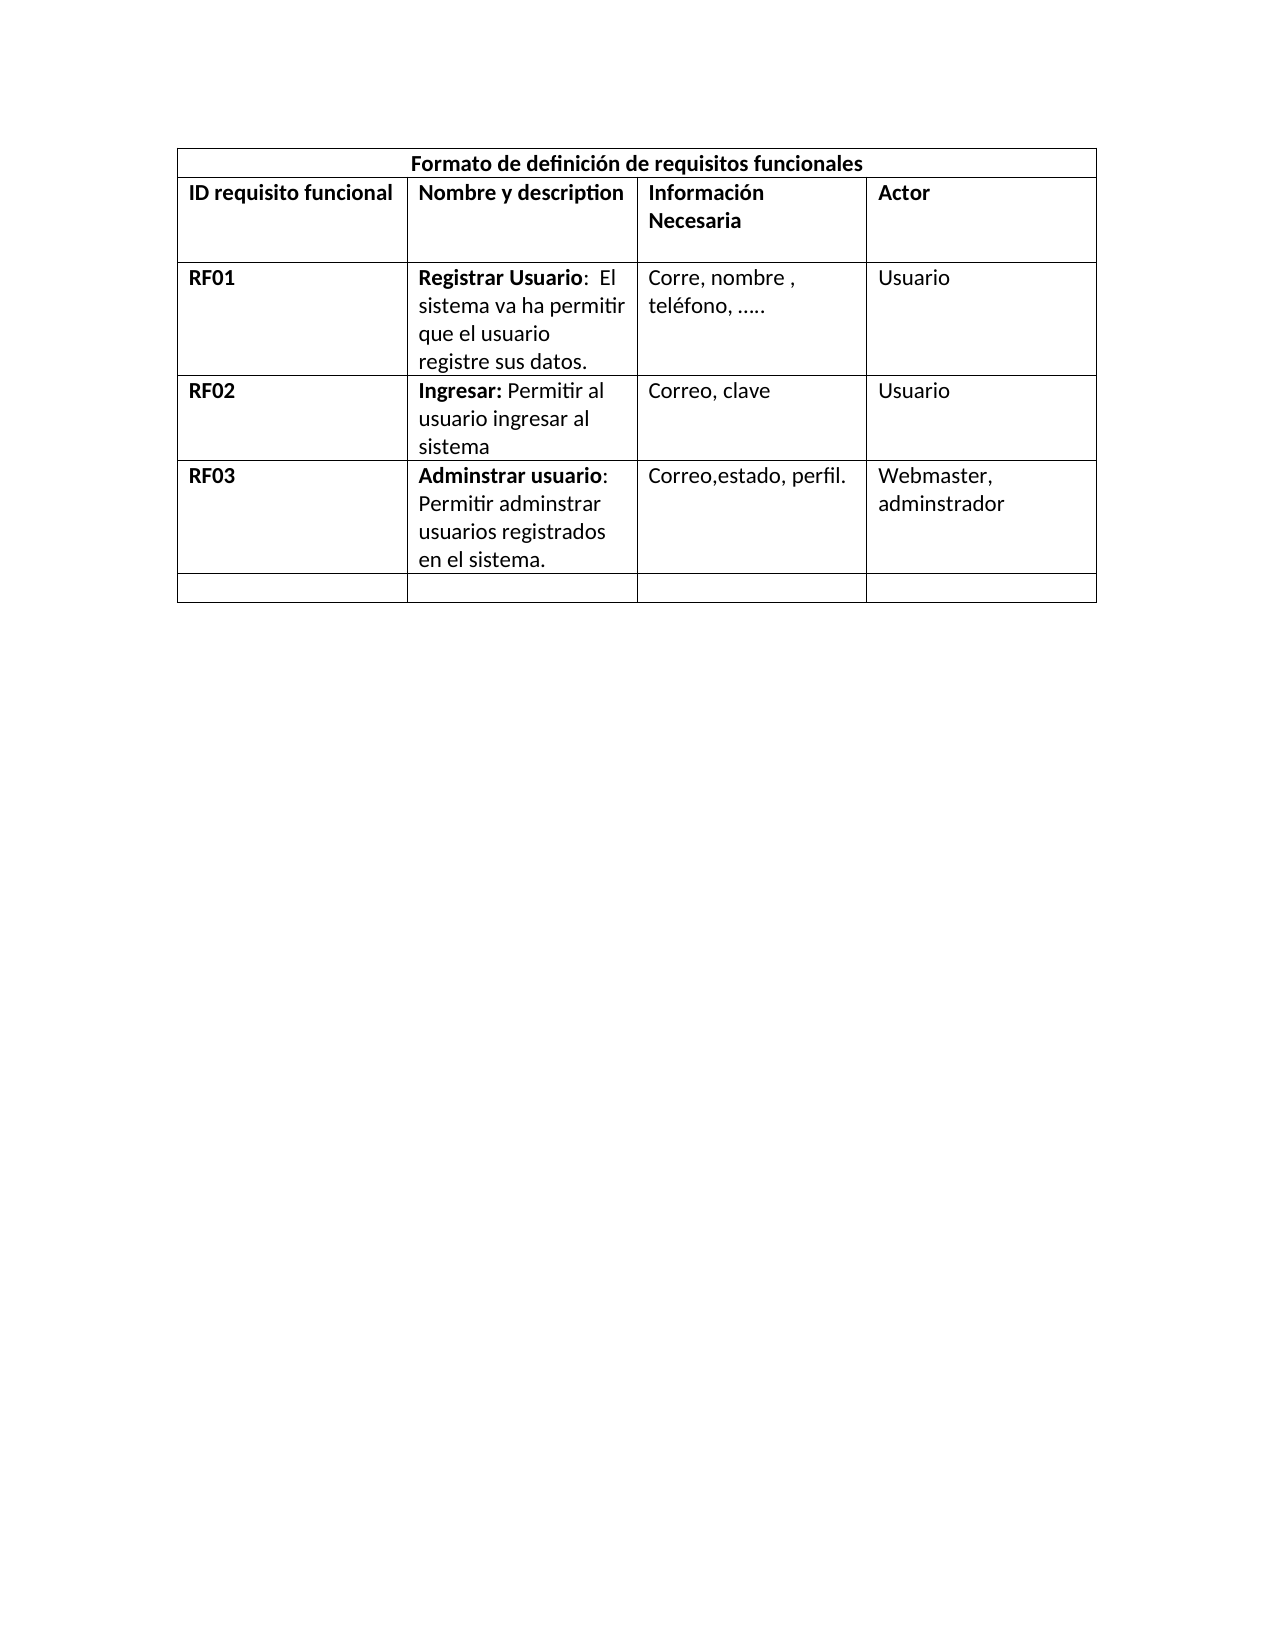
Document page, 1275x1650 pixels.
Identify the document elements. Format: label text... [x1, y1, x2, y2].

table_cell [638, 574, 866, 602]
table_cell Actor [867, 178, 1096, 262]
table_cell [408, 574, 637, 602]
table_cell [867, 574, 1096, 602]
table_cell Información Necesaria [638, 178, 866, 262]
table_cell Ingresar: Permitir al usuario ingresar al sistema [408, 376, 637, 460]
table_cell RF02 [178, 376, 407, 460]
table_cell [178, 574, 407, 602]
table_cell Correo, clave [638, 376, 866, 460]
table_cell RF03 [178, 461, 407, 573]
table_cell Webmaster, adminstrador [867, 461, 1096, 573]
table_cell Nombre y description [408, 178, 637, 262]
table_cell Corre, nombre , teléfono, ….. [638, 263, 866, 375]
table_cell Usuario [867, 263, 1096, 375]
table_cell Adminstrar usuario: Permitir adminstrar usuarios registrados en el sistema. [408, 461, 637, 573]
table_cell ID requisito funcional [178, 178, 407, 262]
table_cell Registrar Usuario: El sistema va ha permitir que el usuario registre sus datos. [408, 263, 637, 375]
table_cell Correo,estado, perfil. [638, 461, 866, 573]
table_cell Usuario [867, 376, 1096, 460]
table_header Formato de definición de requisitos funcionales [178, 149, 1096, 177]
table_cell RF01 [178, 263, 407, 375]
